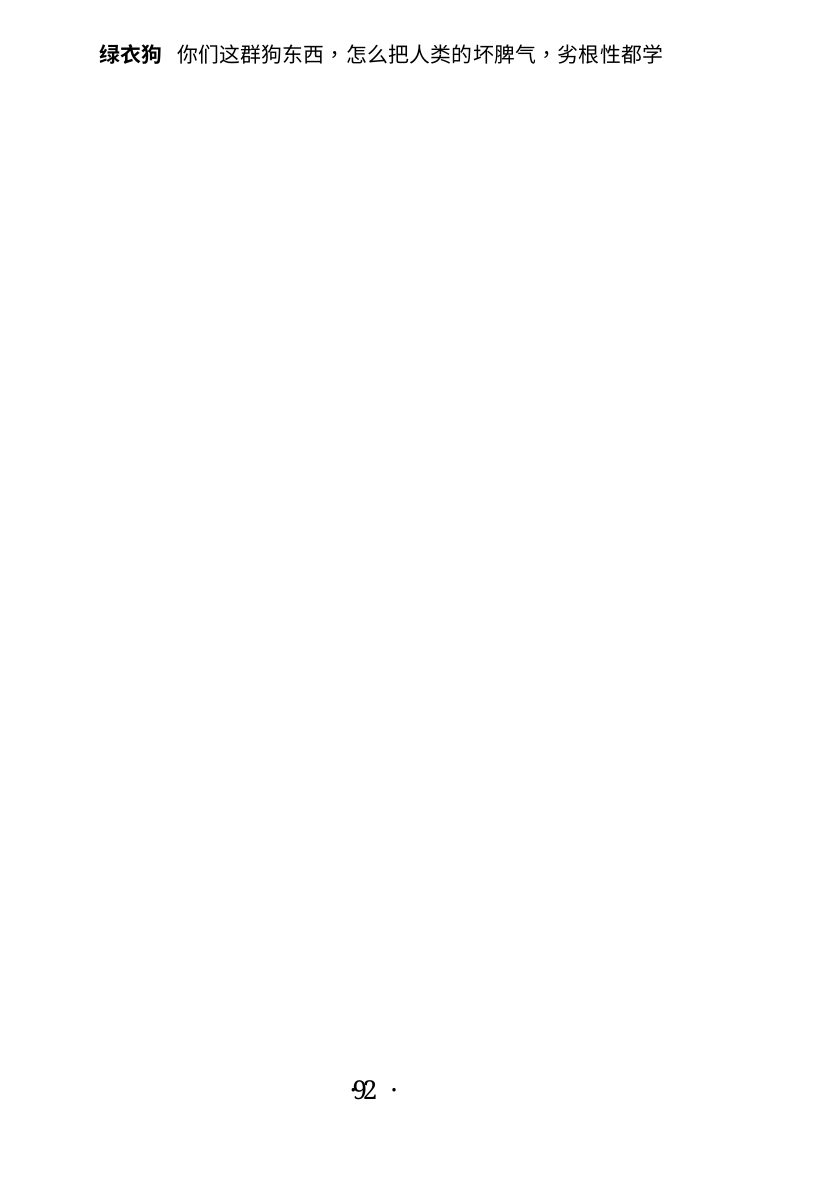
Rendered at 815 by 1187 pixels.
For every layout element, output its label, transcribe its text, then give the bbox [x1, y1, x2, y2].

text 绿衣狗 你们这群狗东西，怎么把人类的坏脾气，劣根性都学 [99, 42, 692, 67]
